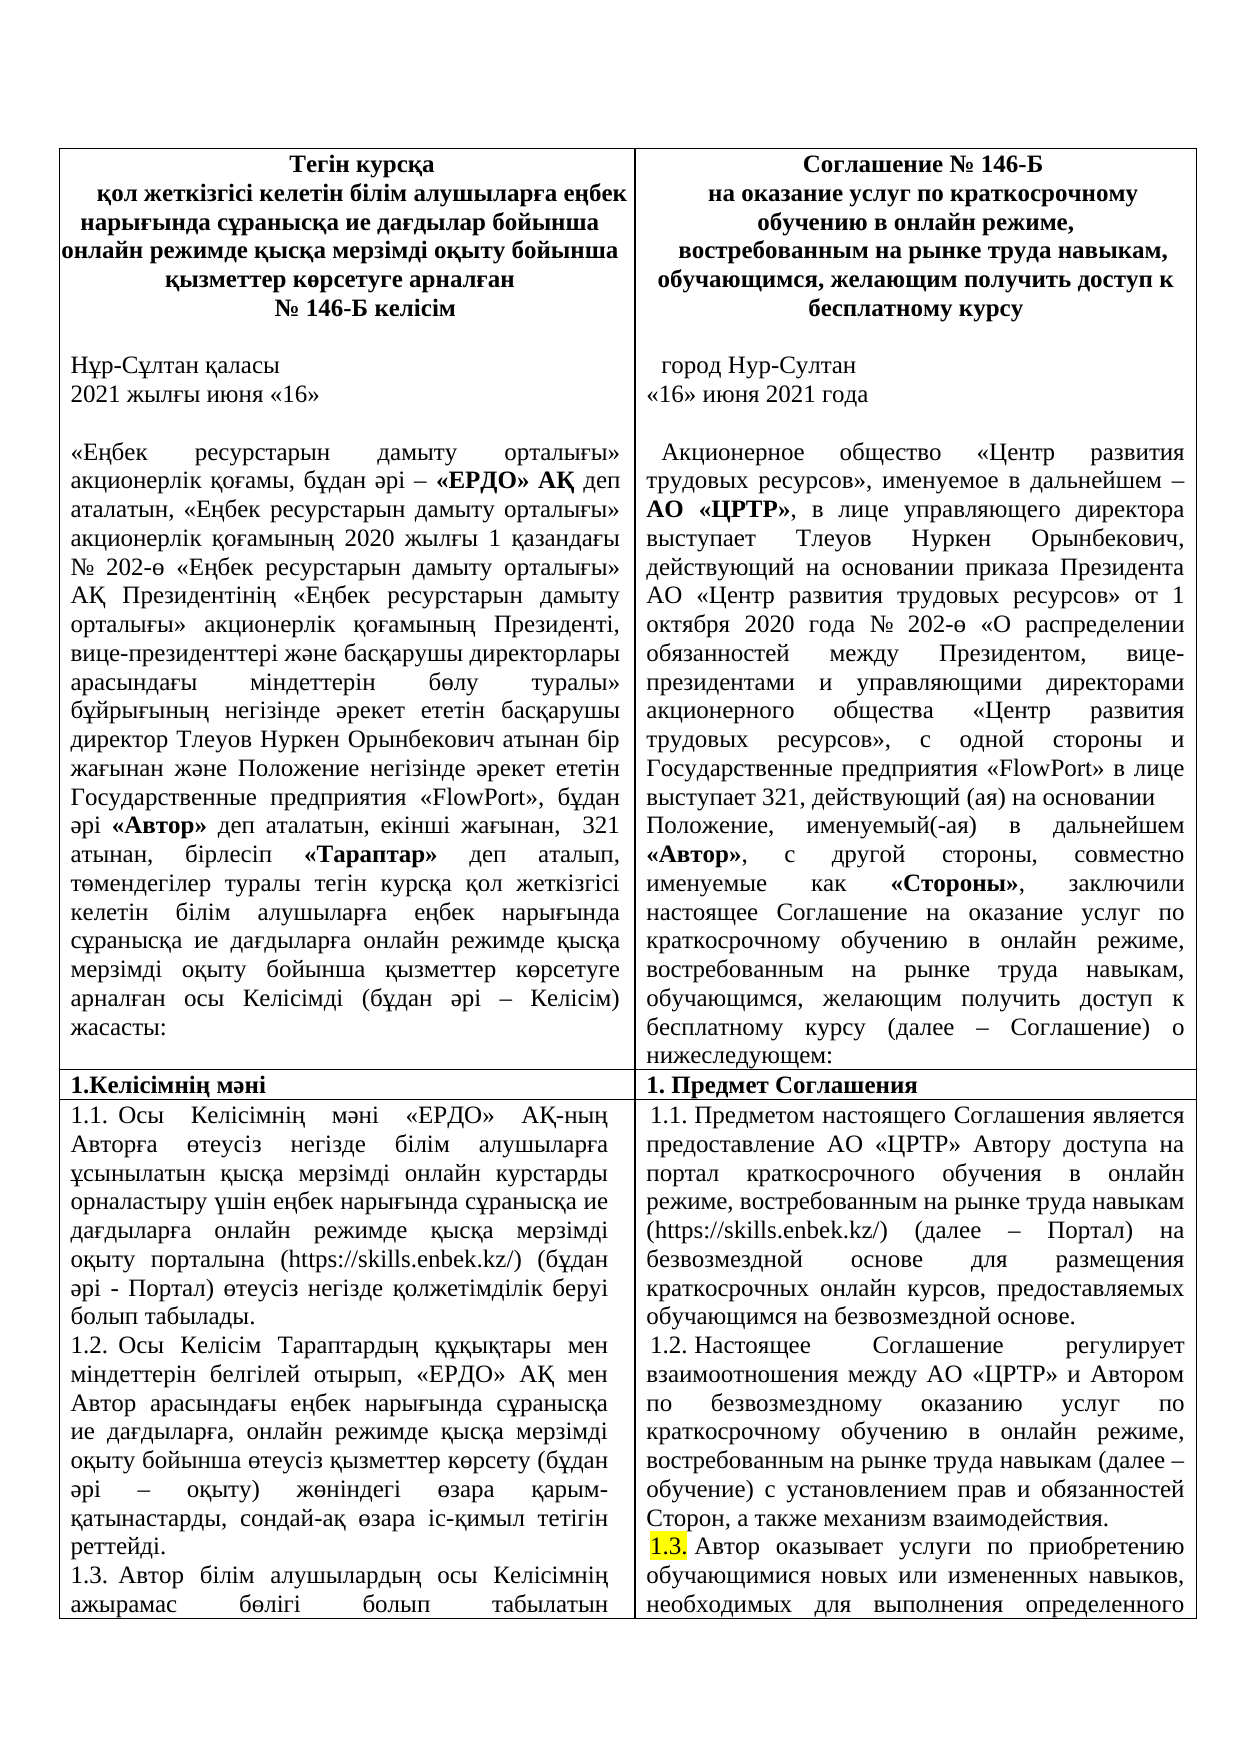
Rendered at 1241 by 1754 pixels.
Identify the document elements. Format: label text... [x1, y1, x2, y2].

table_cell 1. Предмет Соглашения [636, 1070, 1196, 1099]
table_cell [636, 1100, 1196, 1618]
table_header Тегін курсқа қол жеткізгісі келетін білім алушыларға еңбек нарығында сұранысқа ие дағдылар бойынша онлайн режимде қысқа мерзімді оқыту бойынша қызметтер көрсетуге арналған № 146-Б келісім Нұр-Сұлтан қаласы 2021 жылғы июня «16» «Еңбек ресурстарын дамыту орталығы» акционерлік қоғамы, бұдан әрі – «ЕРДО» АҚ деп аталатын, «Еңбек ресурстарын дамыту орталығы» акционерлік қоғамының 2020 жылғы 1 қазандағы № 202-ө «Еңбек ресурстарын дамыту орталығы» АҚ Президентінің «Еңбек ресурстарын дамыту орталығы» акционерлік қоғамының Президенті, вице-президенттері және басқарушы директорлары арасындағы міндеттерін бөлу туралы» бұйрығының негізінде әрекет ететін басқарушы директор Тлеуов Нуркен Орынбекович атынан бір жағынан және Положение негізінде әрекет ететін Государственные предприятия «FlowPort», бұдан әрі «Автор» деп аталатын, екінші жағынан, 321 атынан, бірлесіп «Тараптар» деп аталып, төмендегілер туралы тегін курсқа қол жеткізгісі келетін білім алушыларға еңбек нарығында сұранысқа ие дағдыларға онлайн режимде қысқа мерзімді оқыту бойынша қызметтер көрсетуге арналған осы Келісімді (бұдан әрі – Келісім) жасасты: [60, 149, 634, 1069]
table_header Соглашение № 146-Б на оказание услуг по краткосрочному обучению в онлайн режиме, востребованным на рынке труда навыкам, обучающимся, желающим получить доступ к бесплатному курсу город Нур-Султан «16» июня 2021 года Акционерное общество «Центр развития трудовых ресурсов», именуемое в дальнейшем – АО «ЦРТР», в лице управляющего директора выступает Тлеуов Нуркен Орынбекович, действующий на основании приказа Президента АО «Центр развития трудовых ресурсов» от 1 октября 2020 года № 202-ө «О распределении обязанностей между Президентом, вице-президентами и управляющими директорами акционерного общества «Центр развития трудовых ресурсов», с одной стороны и Государственные предприятия «FlowPort» в лице выступает 321, действующий (ая) на основании Положение, именуемый(-ая) в дальнейшем «Автор», с другой стороны, совместно именуемые как «Стороны», заключили настоящее Соглашение на оказание услуг по краткосрочному обучению в онлайн режиме, востребованным на рынке труда навыкам, обучающимся, желающим получить доступ к бесплатному курсу (далее – Соглашение) о нижеследующем: [636, 149, 1196, 1069]
table_cell 1.Келісімнің мәні [60, 1070, 634, 1099]
